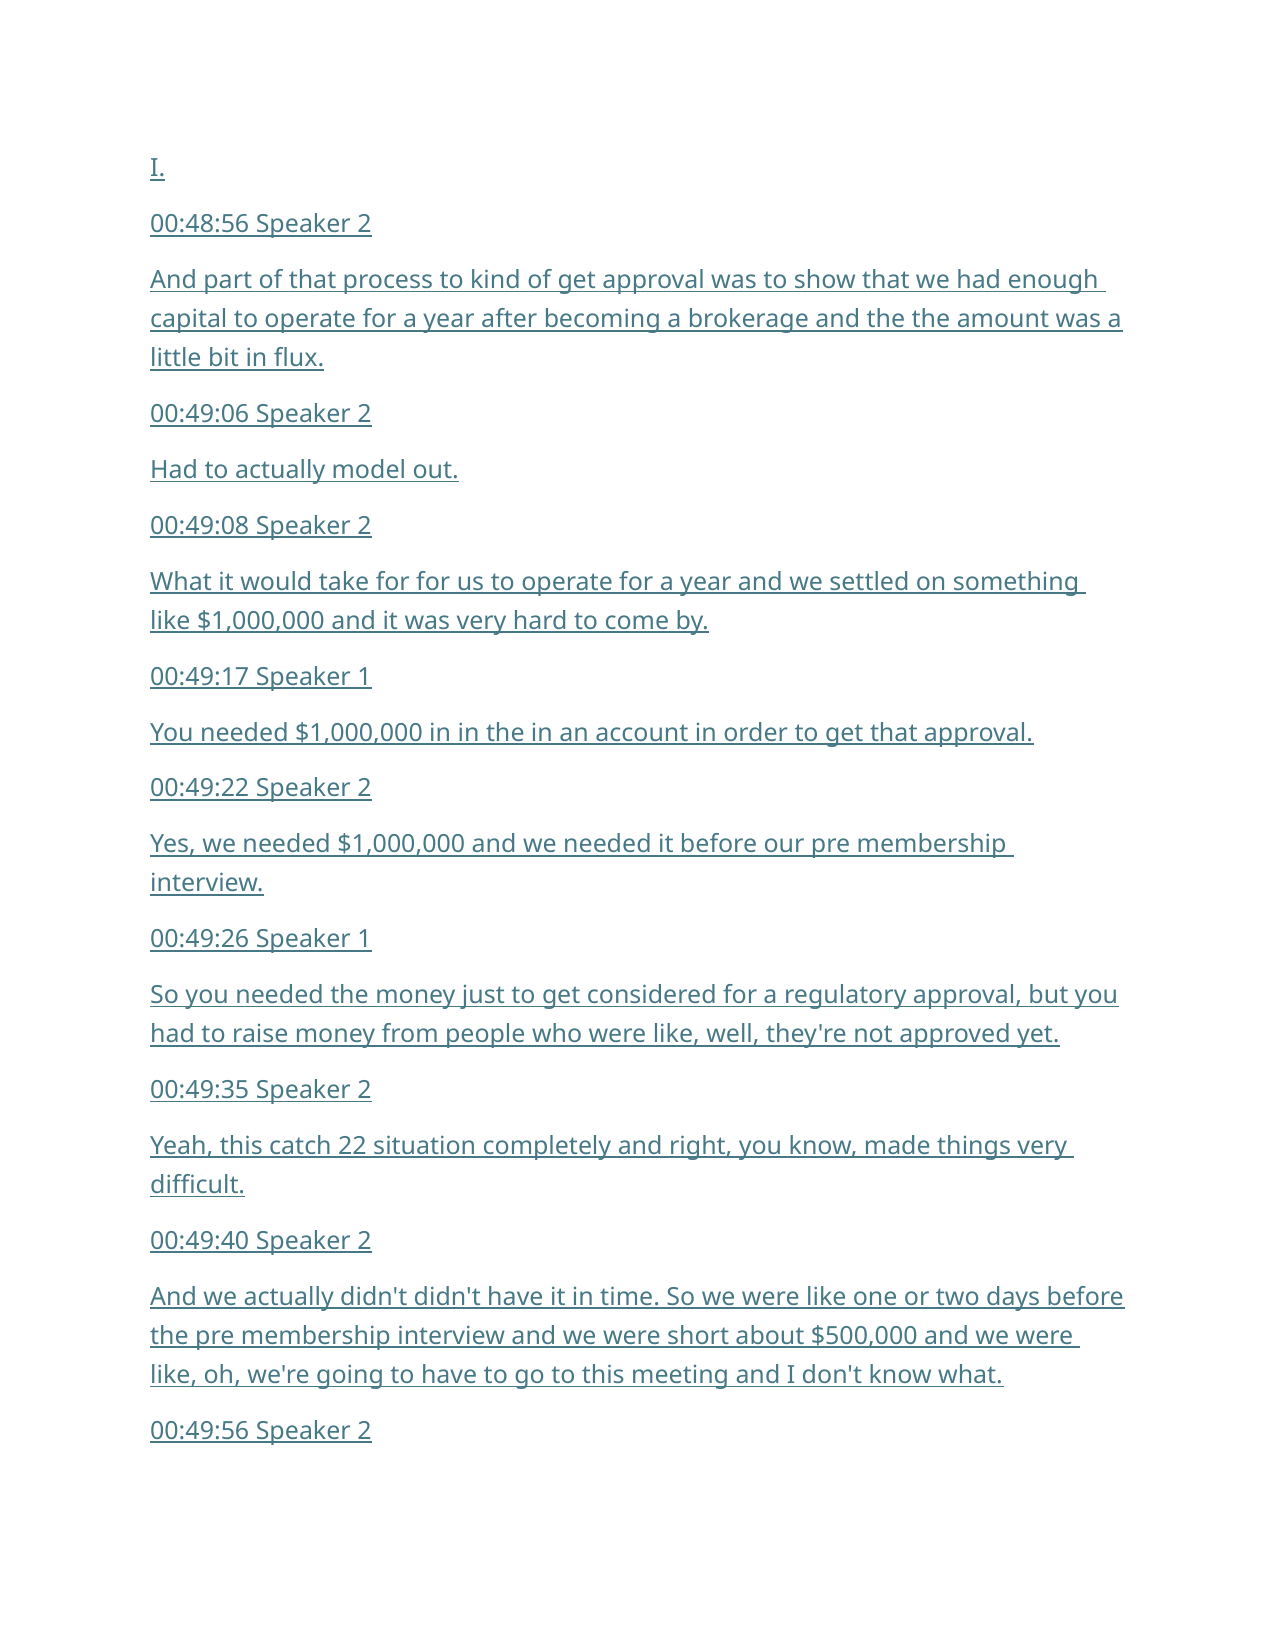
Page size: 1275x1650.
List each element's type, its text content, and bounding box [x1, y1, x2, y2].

text And part of that process to kind of get approval was to show that we had enough capital to operate for a year after becoming a brokerage and the the amount was a little bit in flux. [150, 262, 1125, 374]
text 00:48:56 Speaker 2 [150, 206, 1125, 240]
text 00:49:17 Speaker 1 [150, 658, 1125, 692]
text 00:49:08 Speaker 2 [150, 507, 1125, 542]
text And we actually didn't didn't have it in time. So we were like one or two days before the pre membership interview and we were short about $500,000 and we were like, oh, we're going to have to go to this meeting and I don't know what. [150, 1278, 1125, 1307]
text I. [150, 150, 1125, 184]
text 00:49:26 Speaker 1 [150, 921, 1125, 955]
text Had to actually model out. [150, 452, 1125, 486]
text You needed $1,000,000 in in the in an account in order to get that approval. [150, 714, 1125, 748]
text 00:49:22 Speaker 2 [150, 770, 1125, 804]
text 00:49:35 Speaker 2 [150, 1072, 1125, 1106]
text Yeah, this catch 22 situation completely and right, you know, made things very difficult. [150, 1127, 1125, 1201]
text Yes, we needed $1,000,000 and we needed it before our pre membership interview. [150, 826, 1125, 899]
text So you needed the money just to get considered for a regulatory approval, but you had to raise money from people who were like, well, they're not approved yet. [150, 977, 1125, 1050]
text 00:49:06 Speaker 2 [150, 396, 1125, 430]
text 00:49:56 Speaker 2 [150, 1412, 1125, 1447]
text What it would take for for us to operate for a year and we settled on something like $1,000,000 and it was very hard to come by. [150, 563, 1125, 637]
text And we actually didn't didn't have it in time. So we were like one or two days before the pre membership interview and we were short about $500,000 and we were like, oh, we're going to have to go to this meeting and I don't know what. [150, 1309, 1125, 1391]
text 00:49:40 Speaker 2 [150, 1222, 1125, 1257]
